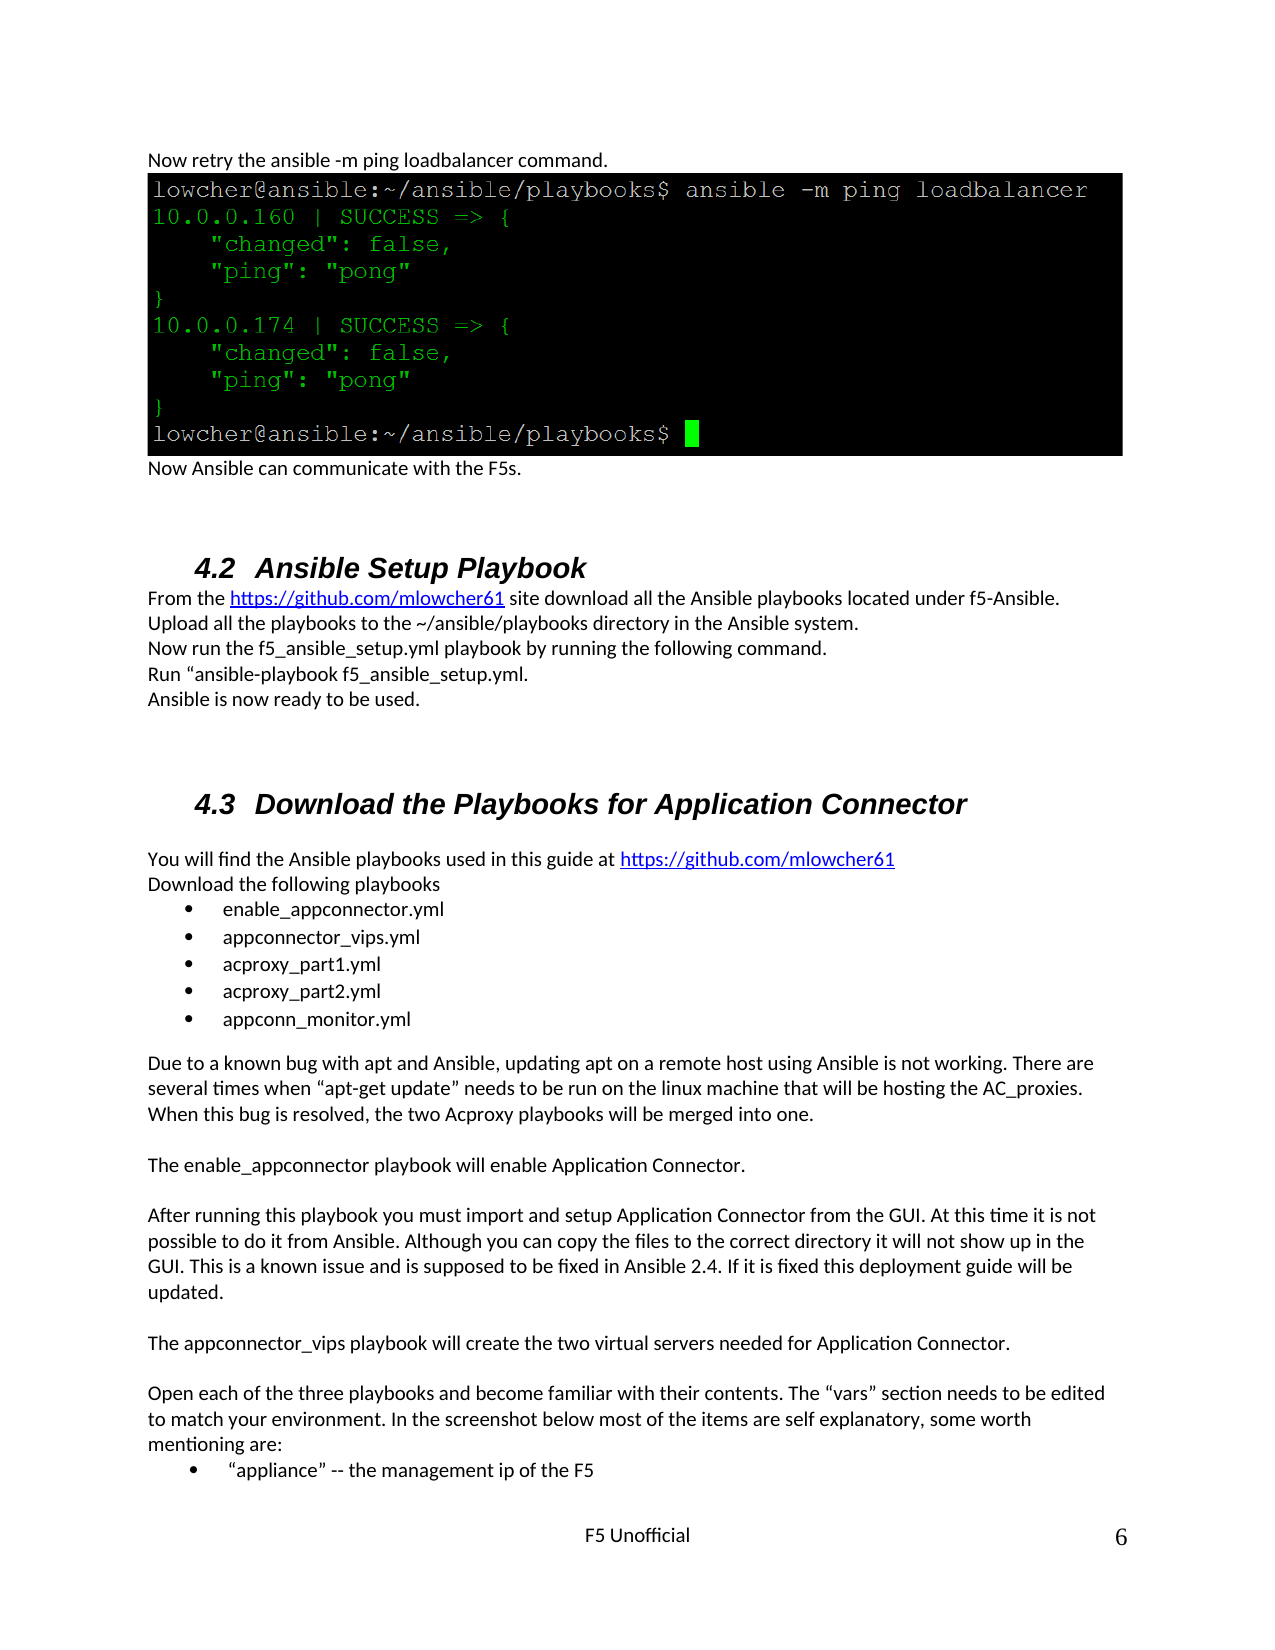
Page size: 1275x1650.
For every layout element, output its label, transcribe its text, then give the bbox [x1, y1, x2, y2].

text Download the Playbooks for Application Connector [194, 787, 1127, 820]
text Upload all the playbooks to the ~/ansible/playbooks directory in the Ansible system. [148, 610, 1127, 636]
list acproxy_part2.yml [185, 979, 1127, 1004]
text Now Ansible can communicate with the F5s. [148, 455, 1127, 481]
text From the https://github.com/mlowcher61 site download all the Ansible playbooks located under f5-Ansible. [148, 585, 1127, 610]
list appconn_monitor.yml [185, 1006, 1127, 1032]
text Ansible Setup Playbook [194, 551, 1127, 585]
list “appliance” -- the management ip of the F5 [190, 1457, 1127, 1482]
text Now run the f5_ansible_setup.yml playbook by running the following command. [148, 636, 1127, 661]
picture [147, 173, 1123, 456]
list acproxy_part1.yml [185, 951, 1127, 977]
list appconnector_vips.yml [185, 924, 1127, 949]
text You will find the Ansible playbooks used in this guide at https://github.com/mlowcher61 [148, 846, 1127, 871]
text Open each of the three playbooks and become familiar with their contents. The “vars” section needs to be edited to match your environment. In the screenshot below most of the items are self explanatory, some worth mentioning are: [148, 1381, 1127, 1457]
text After running this playbook you must import and setup Application Connector from the GUI. At this time it is not possible to do it from Ansible. Although you can copy the files to the correct directory it will not show up in the GUI. This is a known issue and is supposed to be fixed in Ansible 2.4. If it is fixed this deployment guide will be updated. [148, 1203, 1127, 1304]
text The enable_appconnector playbook will enable Application Connector. [148, 1152, 1127, 1177]
text Run “ansible-playbook f5_ansible_setup.yml. [148, 661, 1127, 686]
list enable_appconnector.yml [185, 897, 1127, 922]
text Now retry the ansible -m ping loadbalancer command. [148, 148, 1127, 173]
text Download the following playbooks [148, 871, 1127, 897]
text Due to a known bug with apt and Ansible, updating apt on a remote host using Ansible is not working. There are several times when “apt-get update” needs to be run on the linux machine that will be hosting the AC_proxies. When this bug is resolved, the two Acproxy playbooks will be merged into one. [148, 1050, 1127, 1126]
text The appconnector_vips playbook will create the two virtual servers needed for Application Connector. [148, 1330, 1127, 1355]
text Ansible is now ready to be used. [148, 686, 1127, 712]
